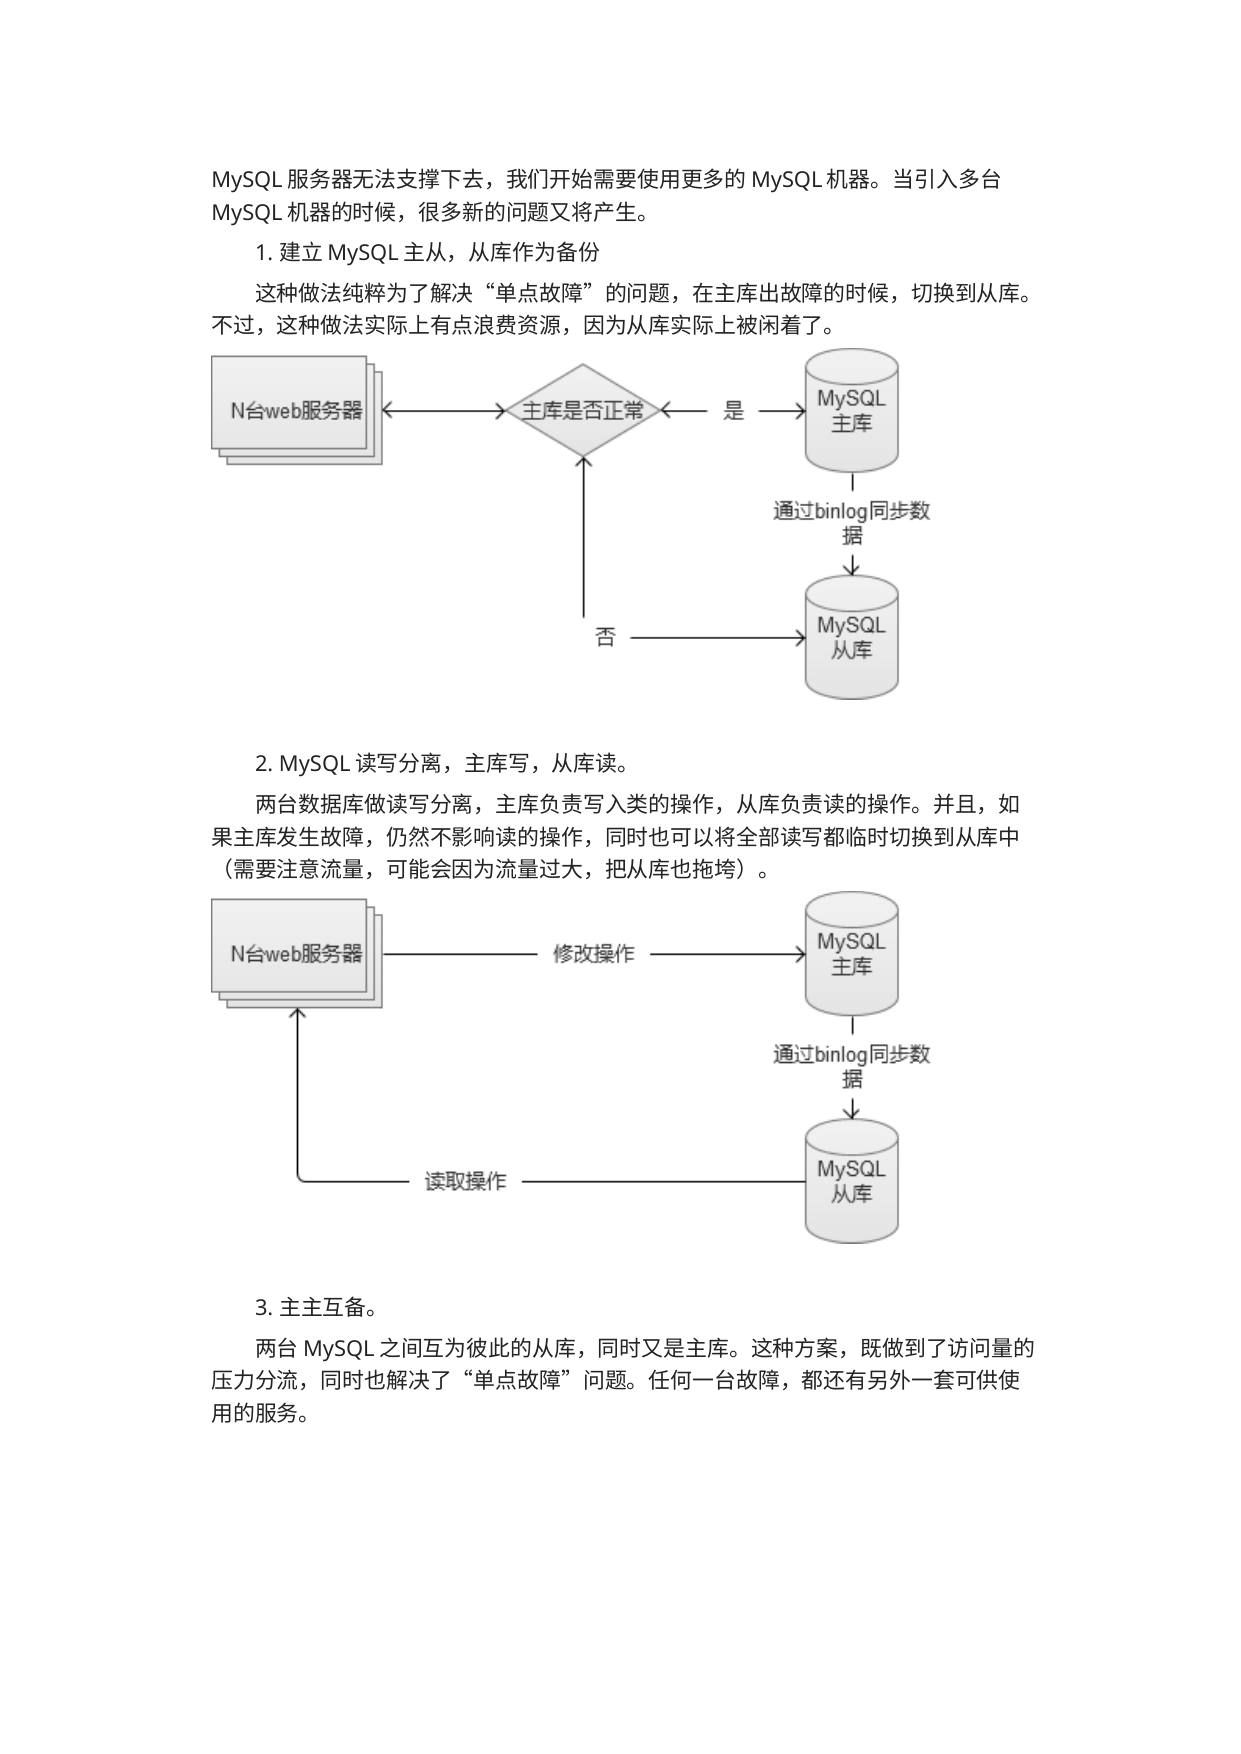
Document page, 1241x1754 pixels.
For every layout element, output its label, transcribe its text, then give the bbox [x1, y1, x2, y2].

text 两台数据库做读写分离，主库负责写入类的操作，从库负责读的操作。并且，如果主库发生故障，仍然不影响读的操作，同时也可以将全部读写都临时切换到从库中（需要注意流量，可能会因为流量过大，把从库也拖垮）。 [211, 787, 1037, 884]
picture [211, 348, 946, 700]
text 1. 建立MySQL主从，从库作为备份 [211, 235, 1037, 267]
text 这种做法纯粹为了解决“单点故障”的问题，在主库出故障的时候，切换到从库。不过，这种做法实际上有点浪费资源，因为从库实际上被闲着了。 [211, 275, 1037, 340]
text 2. MySQL读写分离，主库写，从库读。 [211, 746, 1037, 779]
picture [211, 891, 946, 1244]
text 3. 主主互备。 [211, 1290, 1037, 1322]
text 两台MySQL之间互为彼此的从库，同时又是主库。这种方案，既做到了访问量的压力分流，同时也解决了“单点故障”问题。任何一台故障，都还有另外一套可供使用的服务。 [211, 1330, 1037, 1428]
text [211, 162, 1037, 227]
